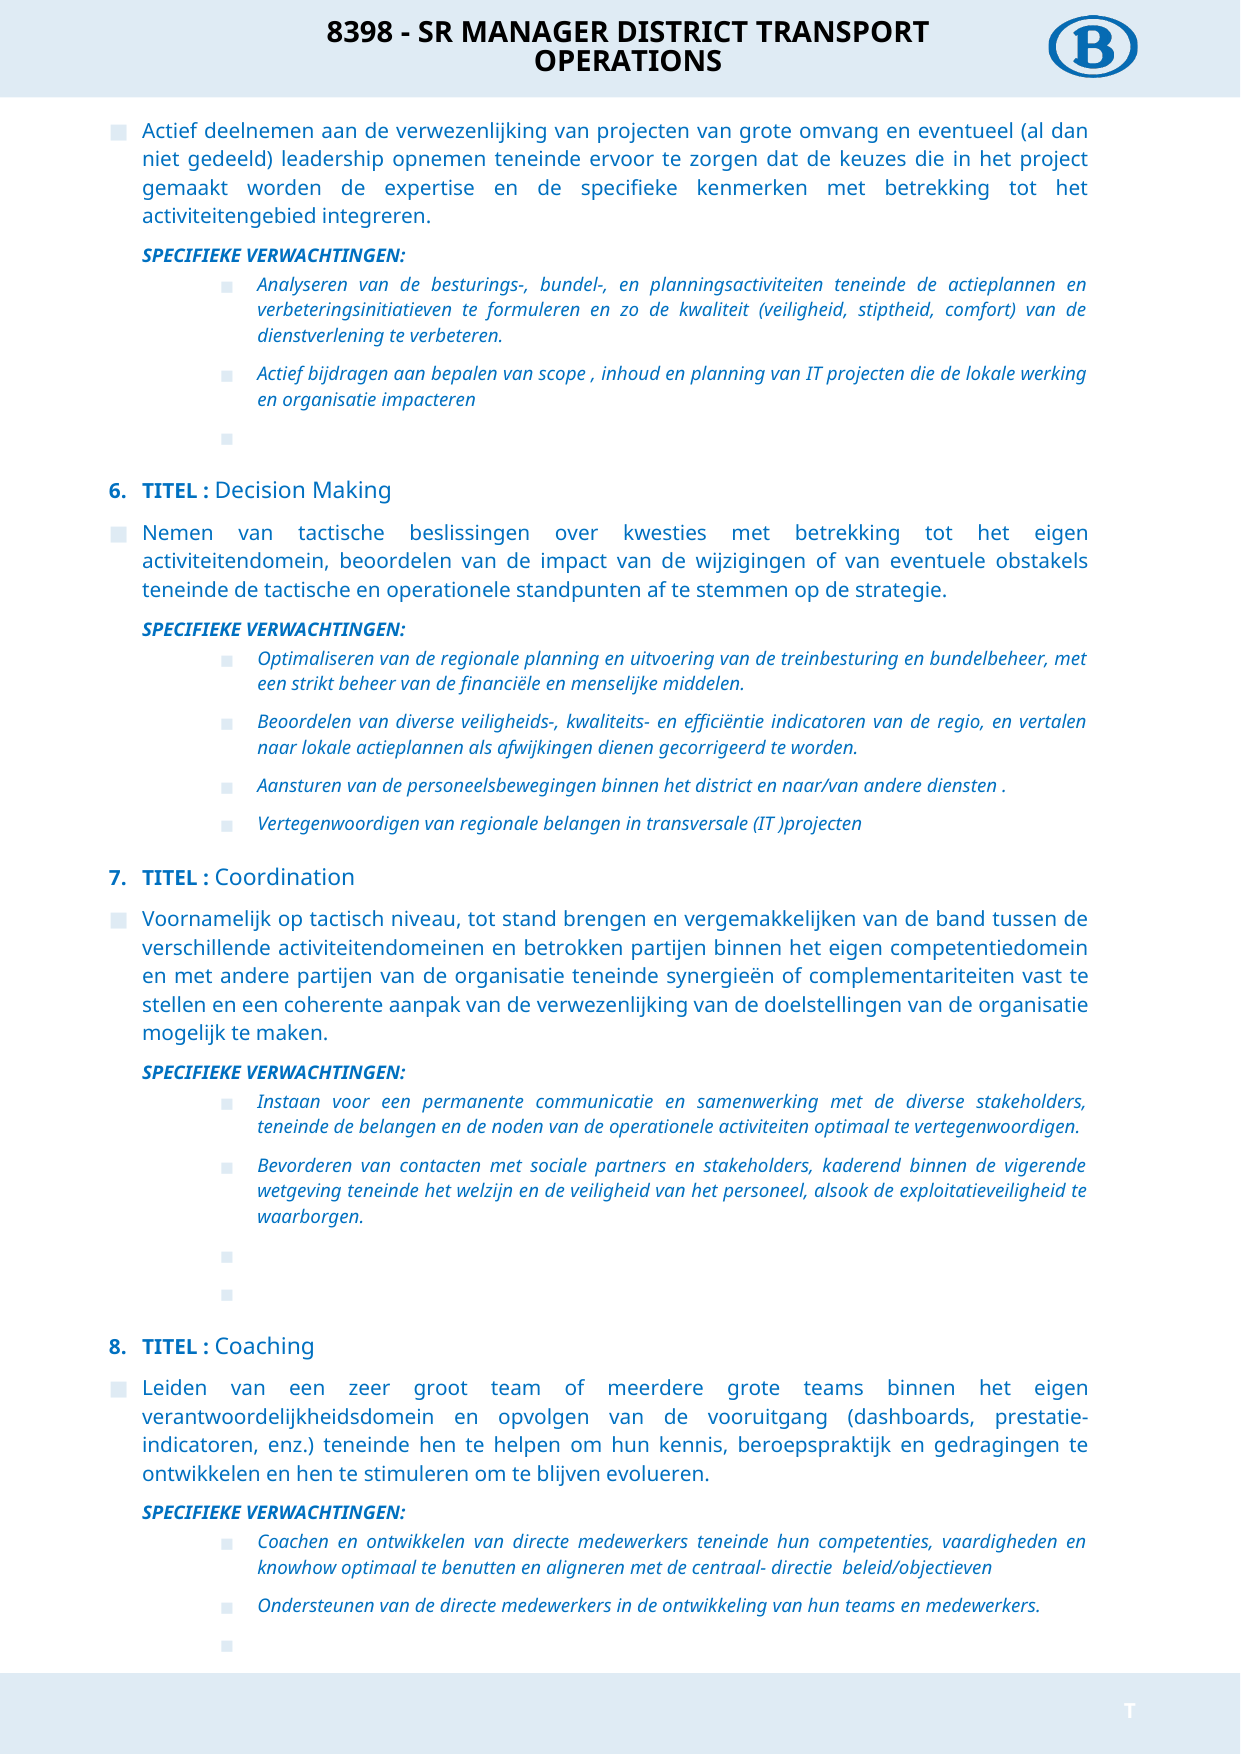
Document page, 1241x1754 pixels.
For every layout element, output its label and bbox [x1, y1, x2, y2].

table_header [75, 104, 1165, 1668]
picture [1048, 15, 1138, 78]
